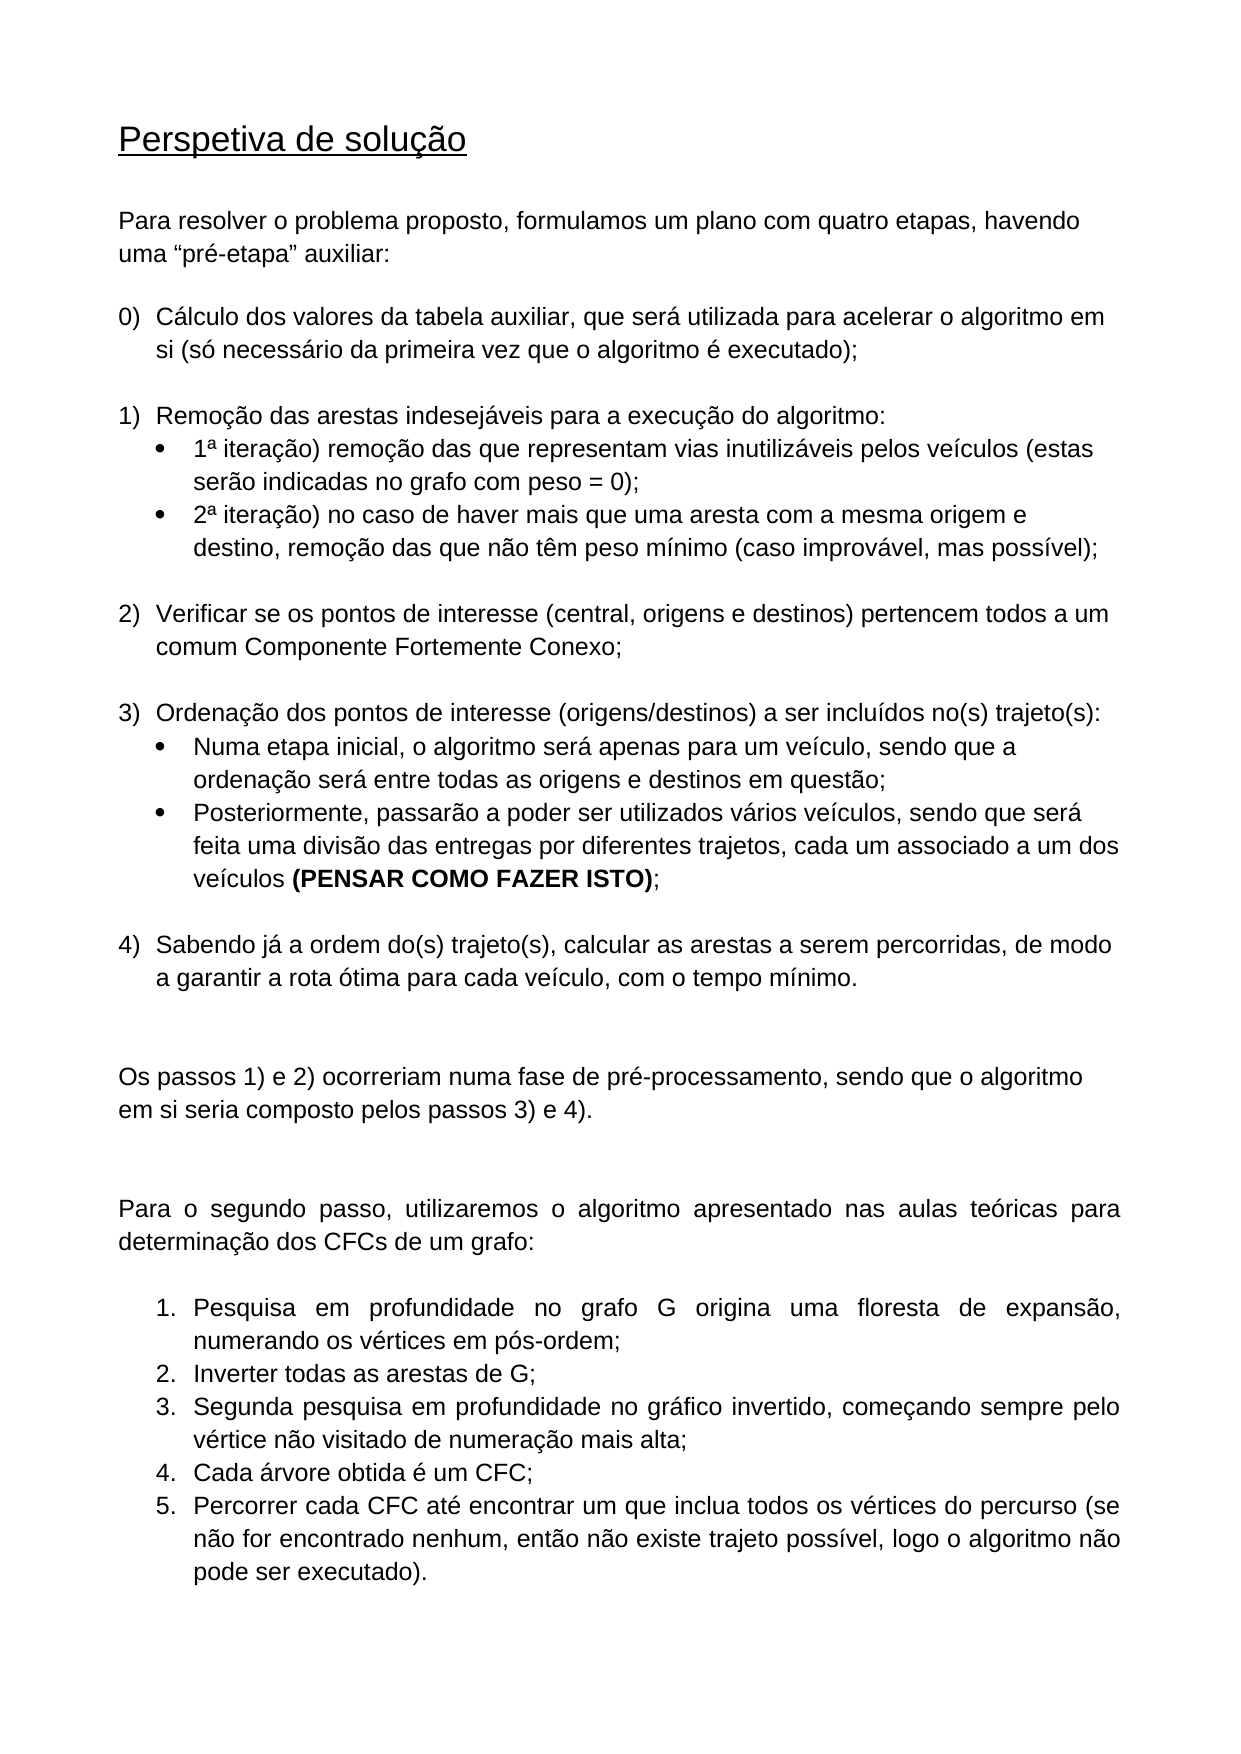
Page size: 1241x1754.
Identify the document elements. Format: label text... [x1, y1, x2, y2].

text Para resolver o problema proposto, formulamos um plano com quatro etapas, havendo uma “pré-etapa” auxiliar: [118, 206, 1122, 298]
list Cada árvore obtida é um CFC; [156, 1458, 1122, 1487]
list Inverter todas as arestas de G; [156, 1359, 1122, 1388]
list Pesquisa em profundidade no grafo G origina uma floresta de expansão, numerando os vértices em pós-ordem; [156, 1293, 1122, 1355]
list 1ª iteração) remoção das que representam vias inutilizáveis pelos veículos (estas serão indicadas no grafo com peso = 0); [156, 434, 1122, 496]
text Para o segundo passo, utilizaremos o algoritmo apresentado nas aulas teóricas para determinação dos CFCs de um grafo: [118, 1194, 1122, 1256]
text Os passos 1) e 2) ocorreriam numa fase de pré-processamento, sendo que o algoritmo em si seria composto pelos passos 3) e 4). [118, 1062, 1122, 1124]
list Numa etapa inicial, o algoritmo será apenas para um veículo, sendo que a ordenação será entre todas as origens e destinos em questão; [156, 731, 1122, 793]
list Percorrer cada CFC até encontrar um que inclua todos os vértices do percurso (se não for encontrado nenhum, então não existe trajeto possível, logo o algoritmo não pode ser executado). [156, 1491, 1122, 1586]
list Posteriormente, passarão a poder ser utilizados vários veículos, sendo que será feita uma divisão das entregas por diferentes trajetos, cada um associado a um dos veículos (PENSAR COMO FAZER ISTO); [156, 798, 1122, 892]
list Verificar se os pontos de interesse (central, origens e destinos) pertencem todos a um comum Componente Fortemente Conexo; [118, 599, 1122, 661]
list Sabendo já a ordem do(s) trajeto(s), calcular as arestas a serem percorridas, de modo a garantir a rota ótima para cada veículo, com o tempo mínimo. [118, 930, 1122, 992]
list Remoção das arestas indesejáveis para a execução do algoritmo: [118, 401, 1122, 430]
list 2ª iteração) no caso de haver mais que uma aresta com a mesma origem e destino, remoção das que não têm peso mínimo (caso improvável, mas possível); [156, 500, 1122, 562]
list Ordenação dos pontos de interesse (origens/destinos) a ser incluídos no(s) trajeto(s): [118, 698, 1122, 727]
list Cálculo dos valores da tabela auxiliar, que será utilizada para acelerar o algoritmo em si (só necessário da primeira vez que o algoritmo é executado); [118, 302, 1122, 364]
list Segunda pesquisa em profundidade no gráfico invertido, começando sempre pelo vértice não visitado de numeração mais alta; [156, 1392, 1122, 1454]
text Perspetiva de solução [118, 118, 1122, 159]
